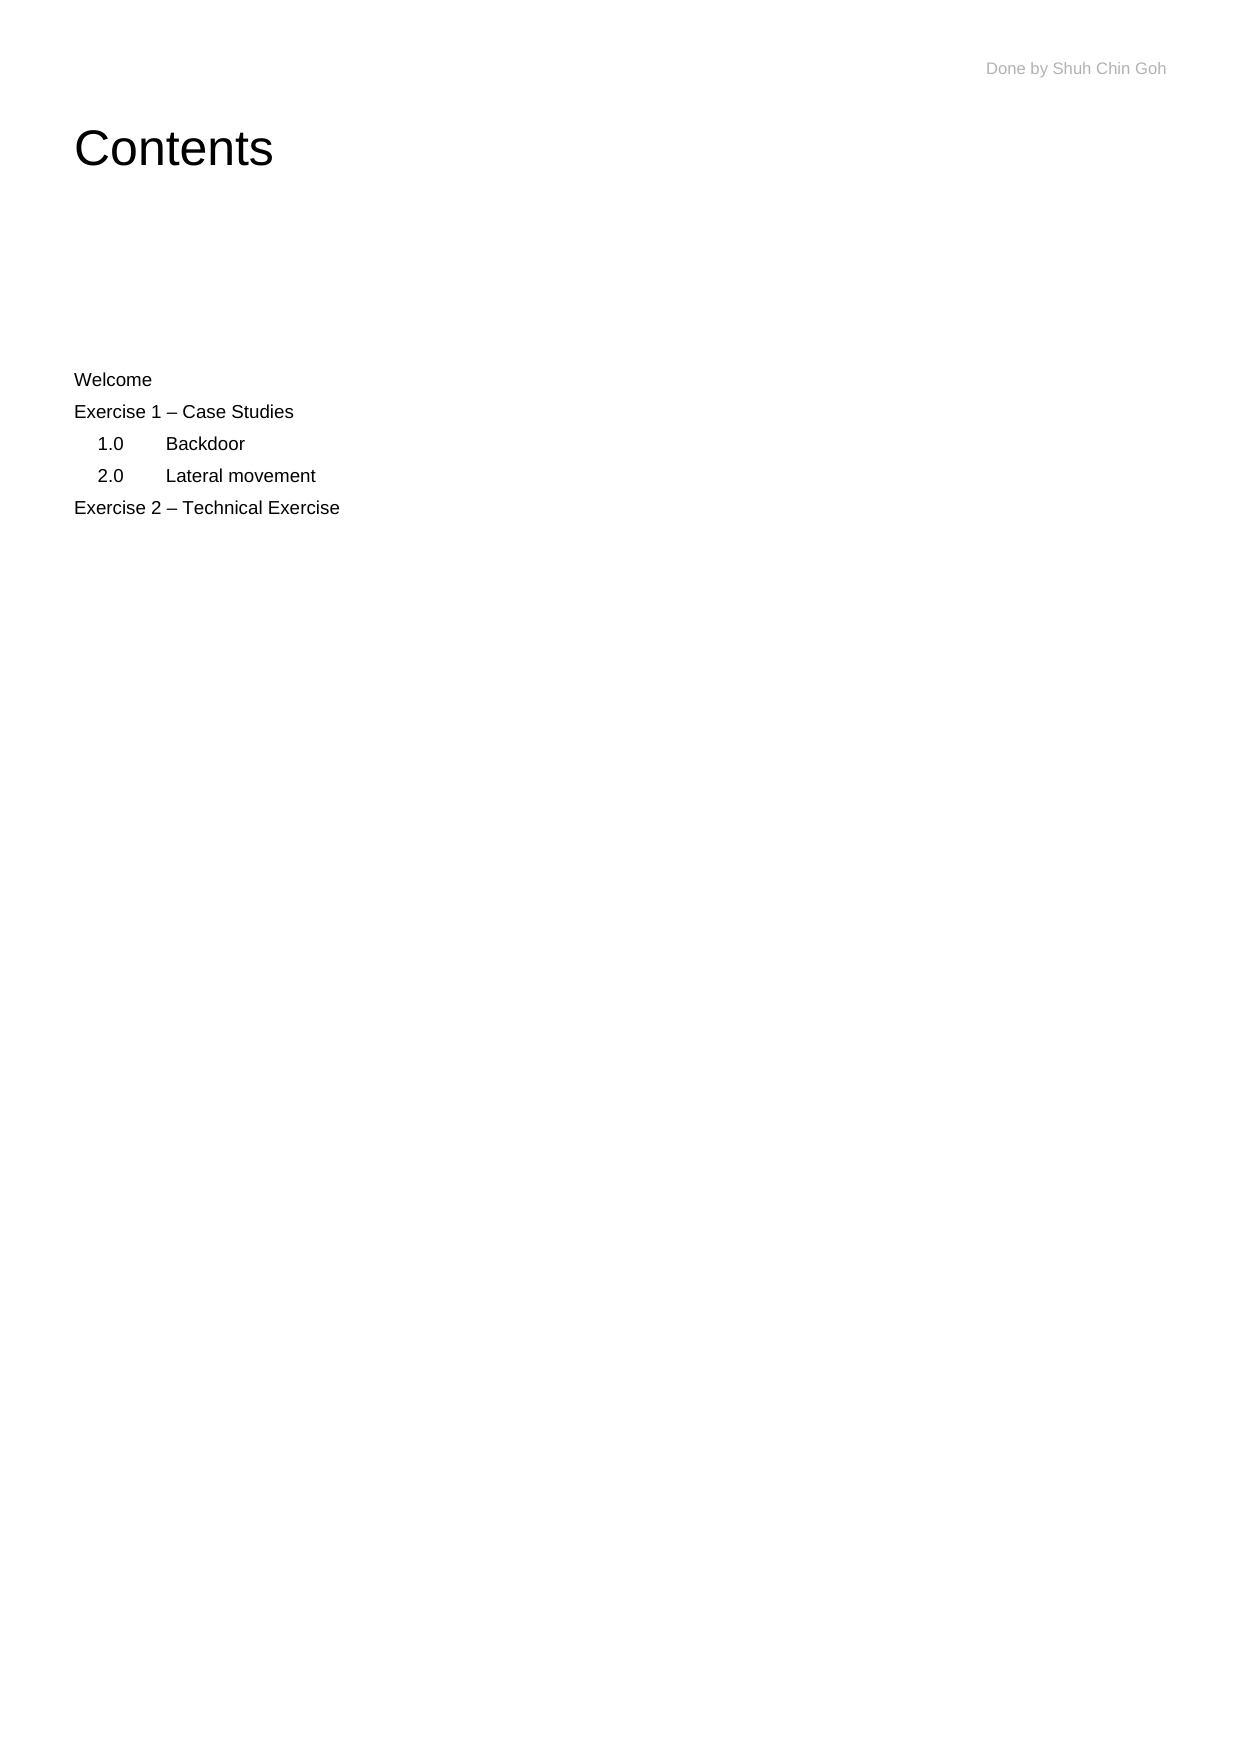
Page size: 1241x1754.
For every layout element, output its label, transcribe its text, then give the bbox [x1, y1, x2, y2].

text 2.0 Lateral movement 4 [97, 465, 1107, 486]
text Exercise 2 – Technical Exercise 5 [74, 497, 1107, 518]
text Welcome 3 [74, 369, 1107, 390]
text Exercise 1 – Case Studies 4 [74, 401, 1107, 422]
subtitle Contents [74, 118, 1166, 176]
text 1.0 Backdoor 4 [97, 433, 1107, 454]
